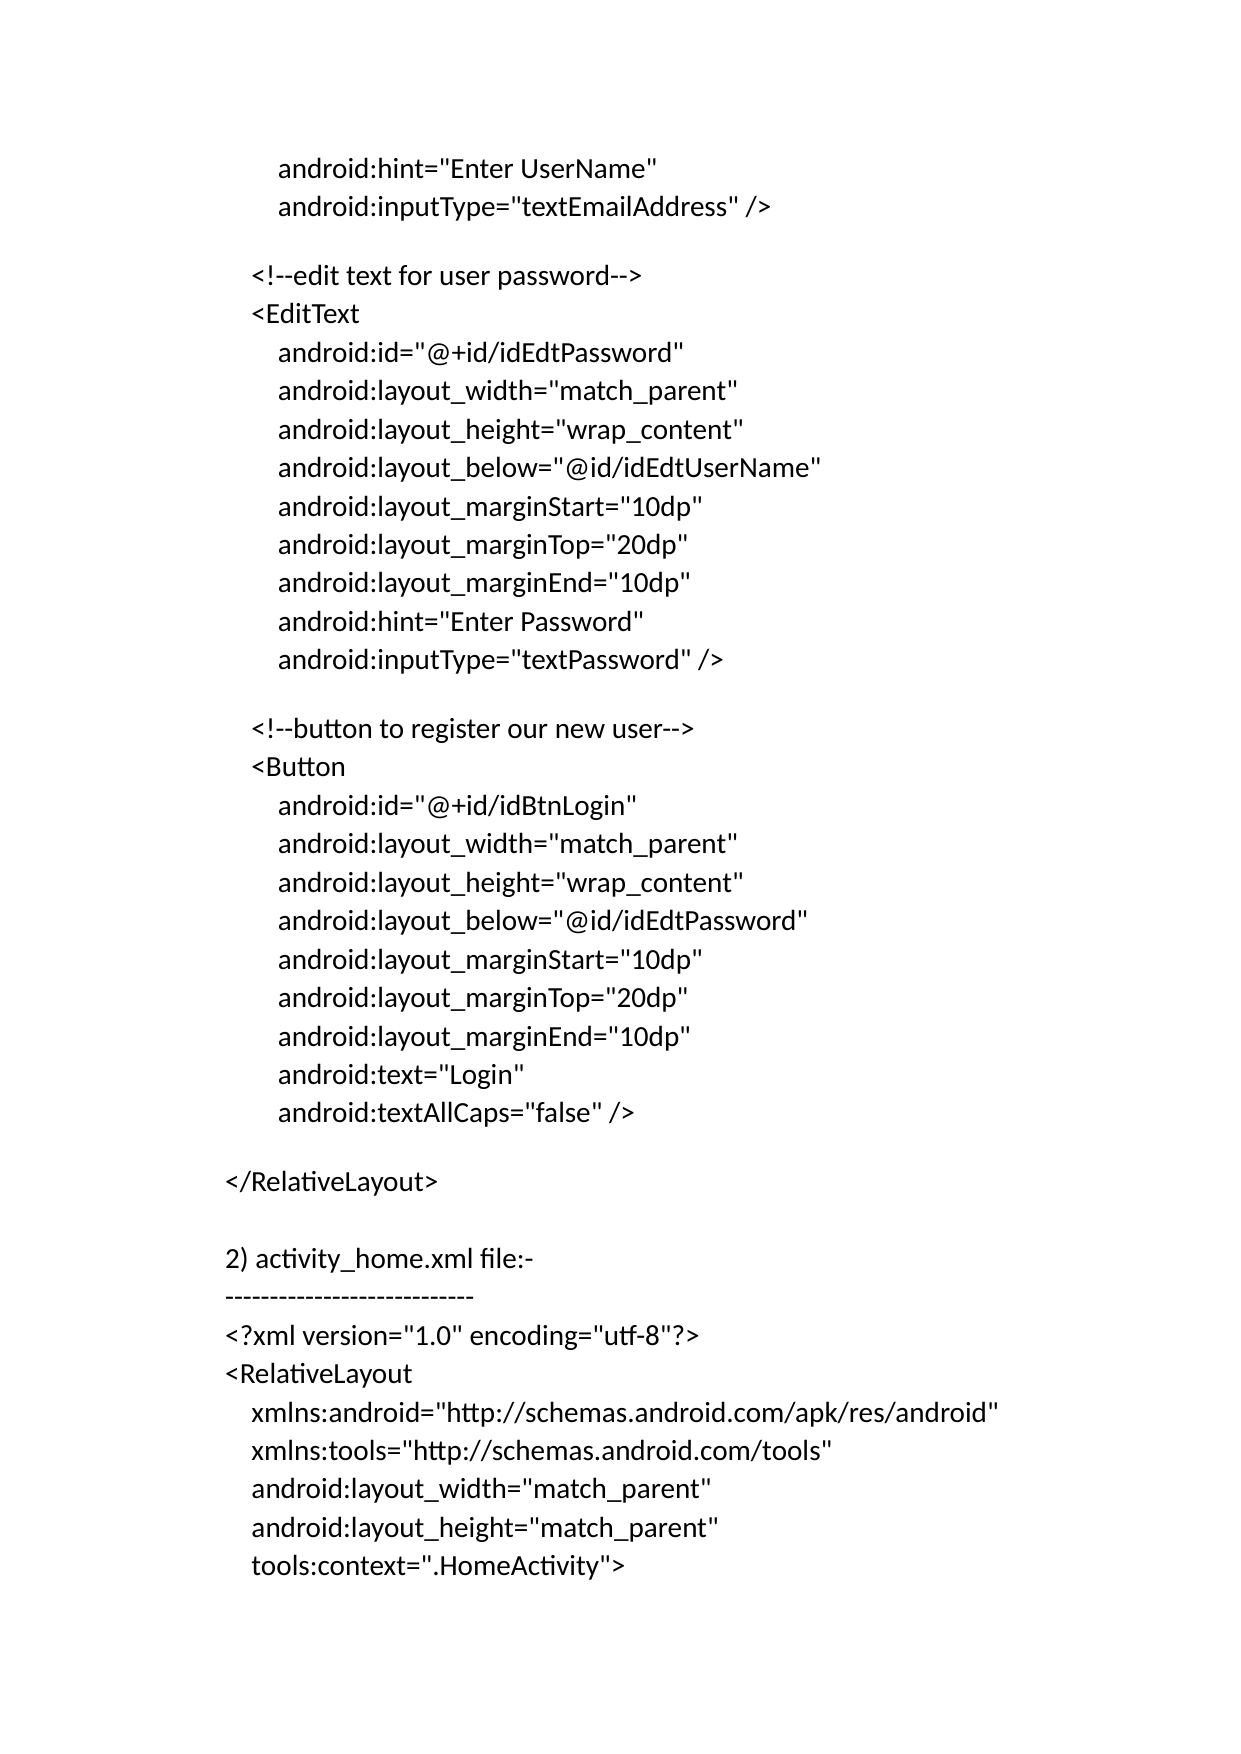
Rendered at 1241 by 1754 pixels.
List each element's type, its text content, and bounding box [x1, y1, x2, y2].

list android:layout_height="wrap_content" [225, 864, 1090, 899]
list tools:context=".HomeActivity"> [225, 1547, 1090, 1583]
list android:layout_marginEnd="10dp" [225, 564, 1090, 600]
list ---------------------------- [225, 1278, 1090, 1314]
list android:layout_marginEnd="10dp" [225, 1018, 1090, 1053]
list <!--button to register our new user--> [225, 710, 1090, 746]
list android:layout_width="match_parent" [225, 372, 1090, 408]
list android:textAllCaps="false" /> [225, 1094, 1090, 1130]
list <!--edit text for user password--> [225, 257, 1090, 293]
list android:inputType="textPassword" /> [225, 641, 1090, 677]
list android:hint="Enter UserName" [225, 150, 1090, 186]
list android:layout_marginTop="20dp" [225, 526, 1090, 562]
list android:layout_height="match_parent" [225, 1509, 1090, 1545]
list android:layout_below="@id/idEdtUserName" [225, 449, 1090, 485]
list android:id="@+id/idBtnLogin" [225, 787, 1090, 823]
list <Button [225, 748, 1090, 784]
list <EditText [225, 296, 1090, 331]
list android:layout_marginTop="20dp" [225, 979, 1090, 1015]
list android:layout_marginStart="10dp" [225, 488, 1090, 523]
list android:layout_height="wrap_content" [225, 411, 1090, 446]
list <?xml version="1.0" encoding="utf-8"?> [225, 1317, 1090, 1352]
list <RelativeLayout [225, 1355, 1090, 1391]
list android:layout_below="@id/idEdtPassword" [225, 902, 1090, 938]
list android:text="Login" [225, 1056, 1090, 1092]
list 2) activity_home.xml file:- [225, 1240, 1090, 1276]
list android:layout_width="match_parent" [225, 1471, 1090, 1506]
list android:layout_width="match_parent" [225, 825, 1090, 861]
list android:id="@+id/idEdtPassword" [225, 334, 1090, 369]
list android:hint="Enter Password" [225, 603, 1090, 639]
list android:layout_marginStart="10dp" [225, 941, 1090, 976]
list android:inputType="textEmailAddress" /> [225, 188, 1090, 224]
list </RelativeLayout> [225, 1163, 1090, 1199]
list xmlns:android="http://schemas.android.com/apk/res/android" [225, 1394, 1090, 1429]
list xmlns:tools="http://schemas.android.com/tools" [225, 1432, 1090, 1468]
